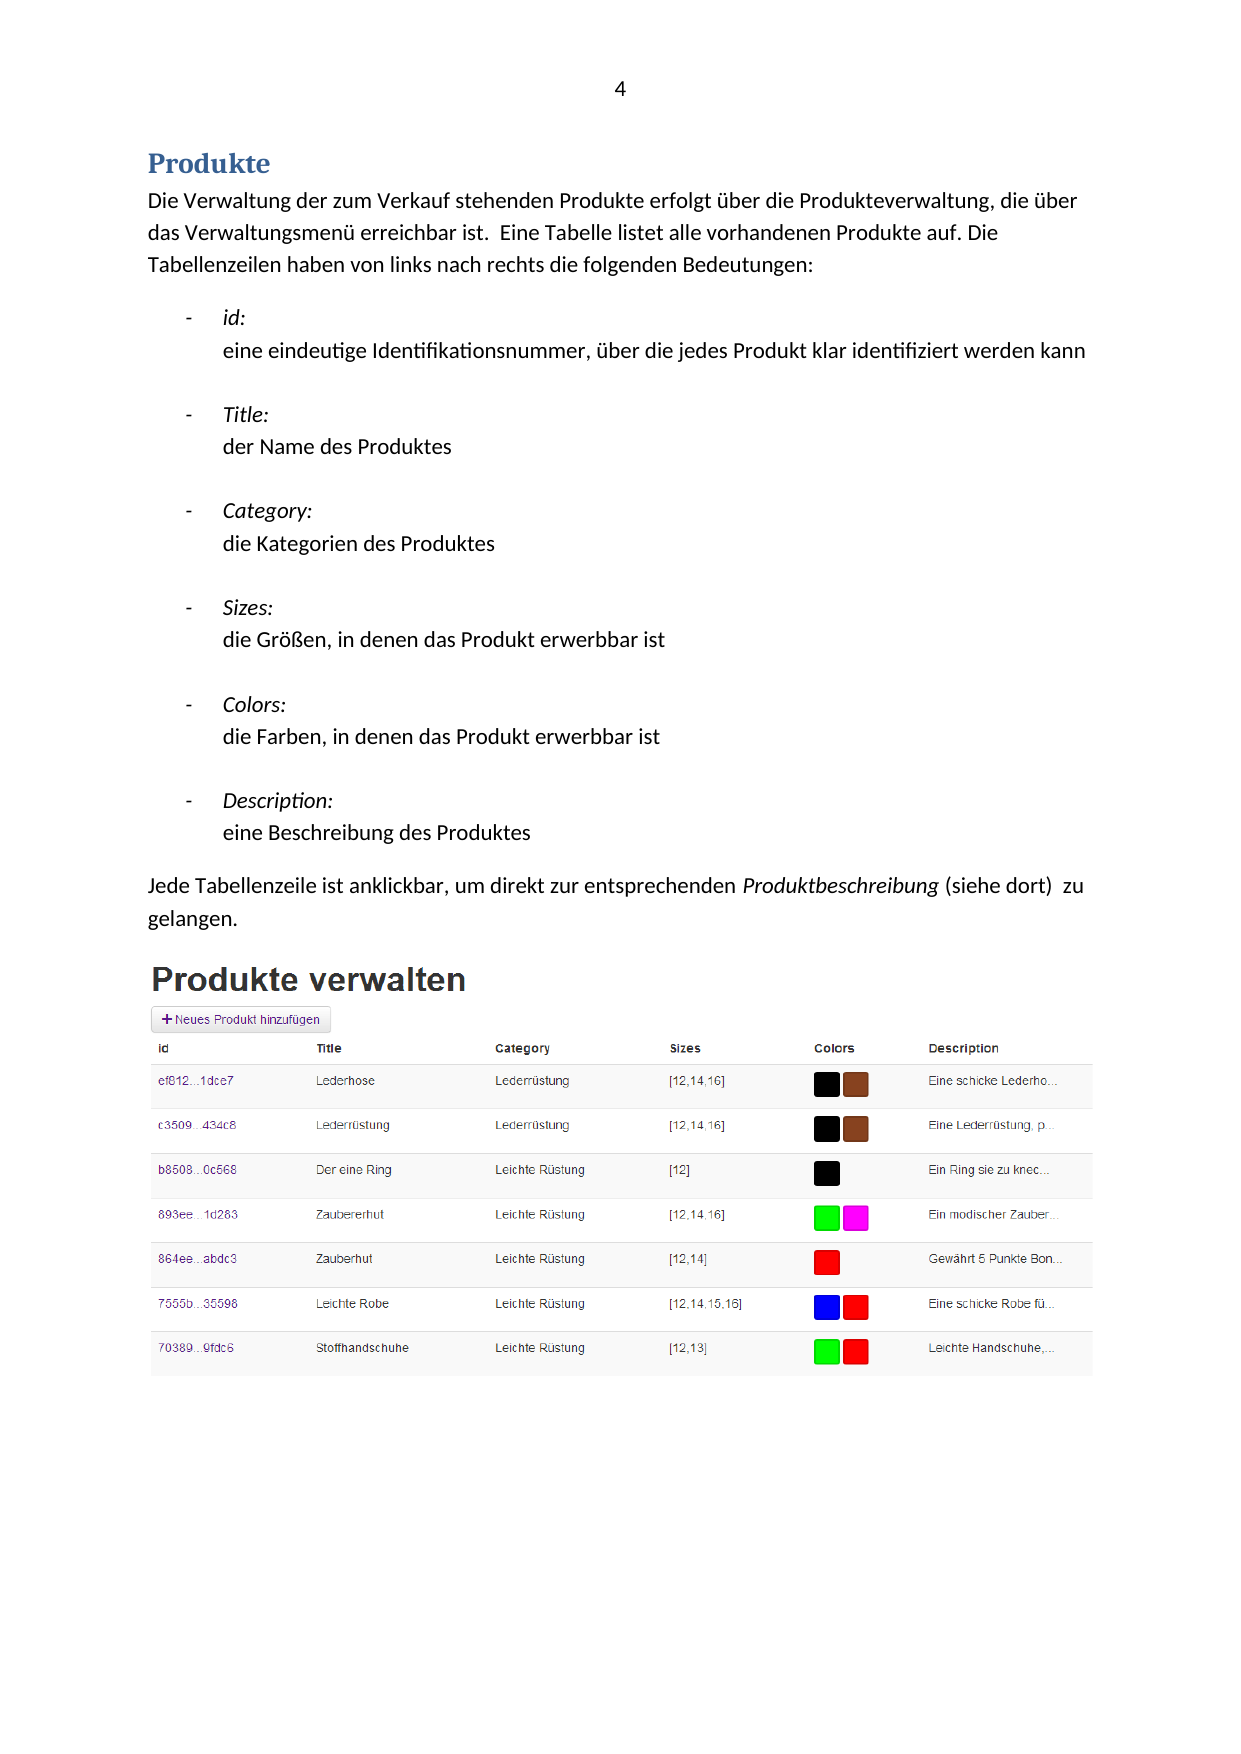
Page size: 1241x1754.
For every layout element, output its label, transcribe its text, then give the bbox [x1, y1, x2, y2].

list Category: [185, 497, 1093, 525]
text Die Verwaltung der zum Verkauf stehenden Produkte erfolgt über die Produkteverwaltung, die über das Verwaltungsmenü erreichbar ist. Eine Tabelle listet alle vorhandenen Produkte auf. Die Tabellenzeilen haben von links nach rechts die folgenden Bedeutungen: [148, 186, 1093, 278]
list eine Beschreibung des Produktes [223, 818, 1093, 847]
text Jede Tabellenzeile ist anklickbar, um direkt zur entsprechenden Produktbeschreibung (siehe dort) zu gelangen. [148, 872, 1093, 932]
list die Farben, in denen das Produkt erwerbbar ist [223, 722, 1093, 750]
list die Größen, in denen das Produkt erwerbbar ist [223, 625, 1093, 653]
list Description: [185, 786, 1093, 814]
list Sizes: [185, 593, 1093, 621]
subtitle Produkte [148, 148, 1093, 181]
list id: [185, 303, 1093, 332]
picture [147, 956, 1093, 1385]
list eine eindeutige Identifikationsnummer, über die jedes Produkt klar identifiziert werden kann [223, 336, 1093, 364]
list der Name des Produktes [223, 432, 1093, 460]
list die Kategorien des Produktes [223, 529, 1093, 557]
list Title: [185, 400, 1093, 428]
list Colors: [185, 690, 1093, 718]
